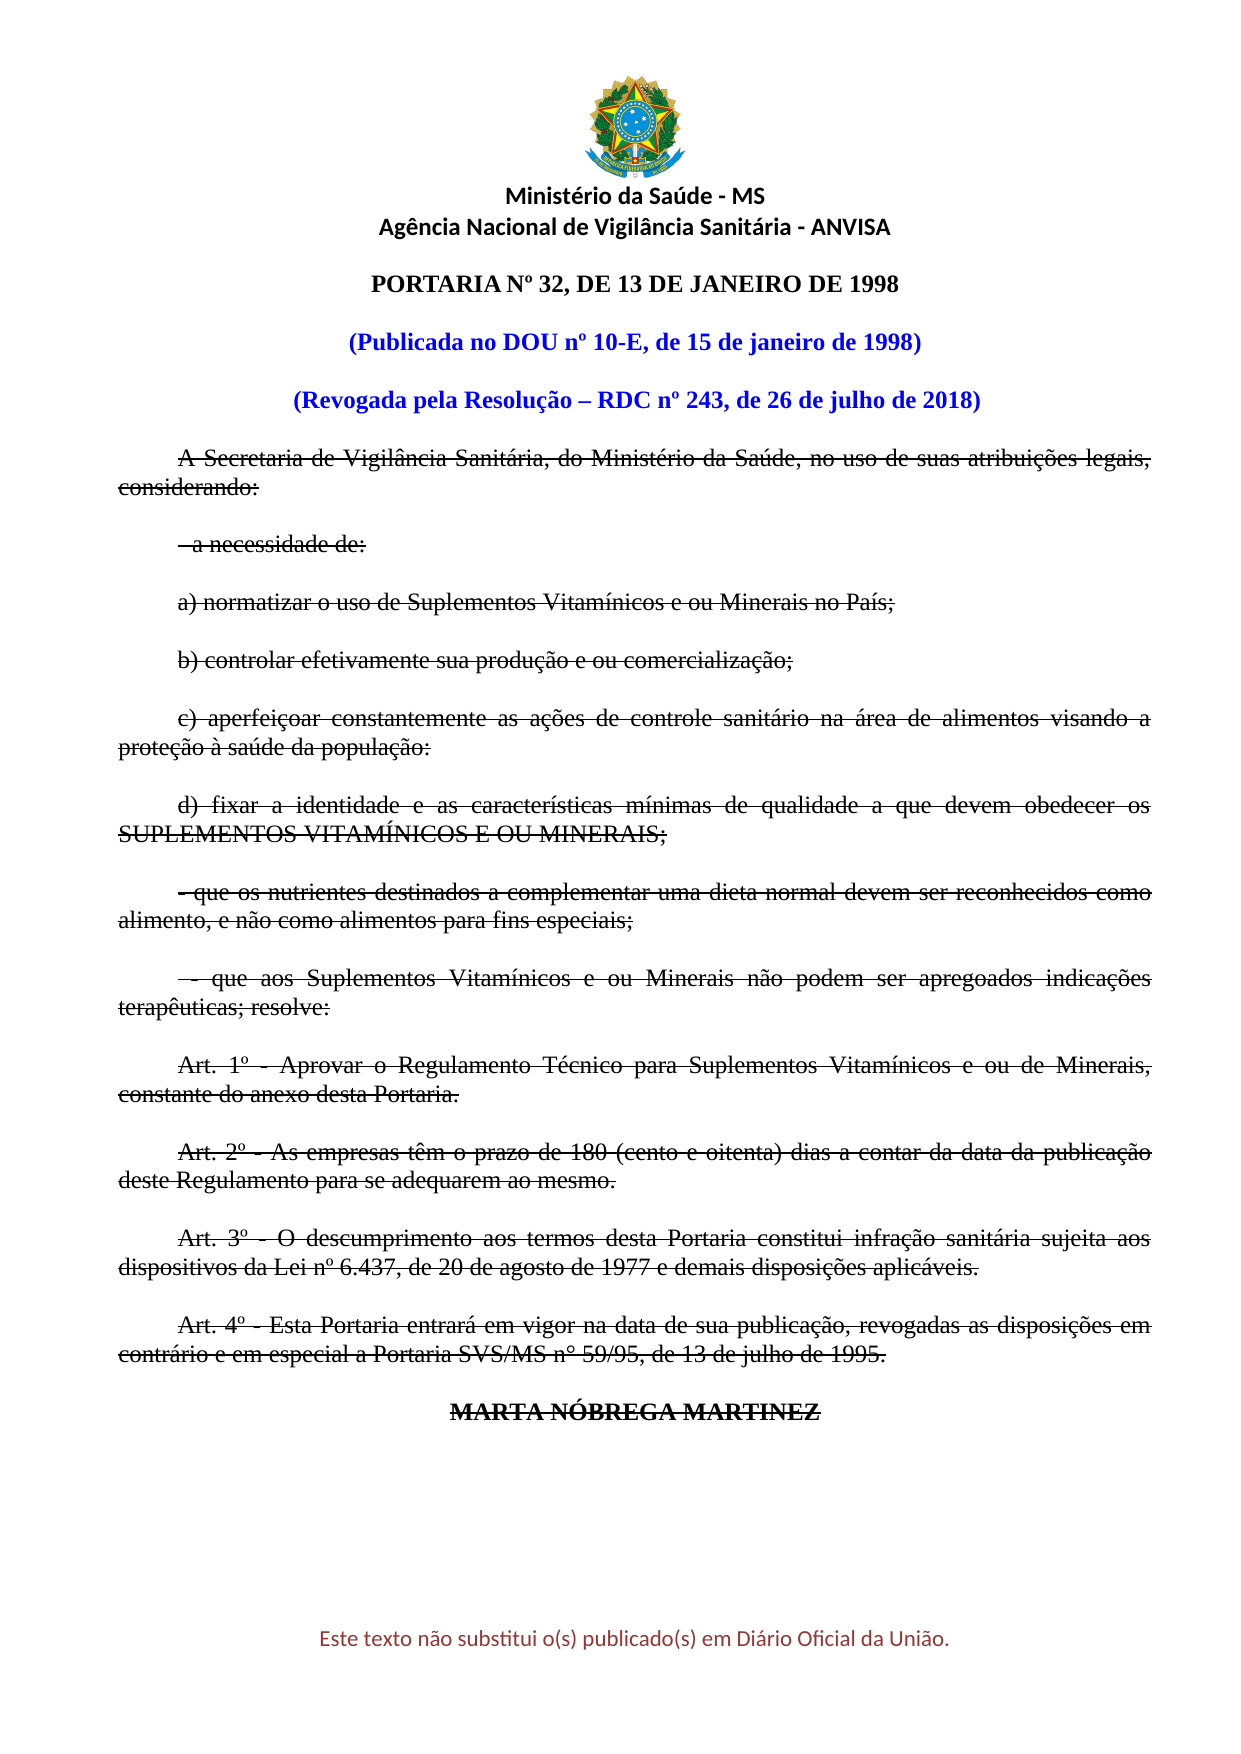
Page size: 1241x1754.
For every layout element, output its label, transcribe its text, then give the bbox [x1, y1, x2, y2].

text b) controlar efetivamente sua produção e ou comercialização; [118, 645, 1152, 674]
text a) normatizar o uso de Suplementos Vitamínicos e ou Minerais no País; [118, 587, 1152, 616]
text (Publicada no DOU nº 10-E, de 15 de janeiro de 1998) [118, 327, 1152, 356]
text Art. 1º - Aprovar o Regulamento Técnico para Suplementos Vitamínicos e ou de Minerais, constante do anexo desta Portaria. [118, 1050, 1152, 1107]
text Art. 4º - Esta Portaria entrará em vigor na data de sua publicação, revogadas as disposições em contrário e em especial a Portaria SVS/MS n° 59/95, de 13 de julho de 1995. [118, 1310, 1152, 1367]
picture [581, 73, 689, 181]
text (Revogada pela Resolução – RDC nº 243, de 26 de julho de 2018) [118, 385, 1152, 414]
text - que os nutrientes destinados a complementar uma dieta normal devem ser reconhecidos como alimento, e não como alimentos para fins especiais; [118, 877, 1152, 934]
text - a necessidade de: [118, 529, 1152, 558]
text Art. 2º - As empresas têm o prazo de 180 (cento e oitenta) dias a contar da data da publicação deste Regulamento para se adequarem ao mesmo. [118, 1137, 1152, 1194]
text c) aperfeiçoar constantemente as ações de controle sanitário na área de alimentos visando a proteção à saúde da população: [118, 703, 1152, 761]
text MARTA NÓBREGA MARTINEZ [118, 1397, 1152, 1425]
text Art. 3º - O descumprimento aos termos desta Portaria constitui infração sanitária sujeita aos dispositivos da Lei nº 6.437, de 20 de agosto de 1977 e demais disposições aplicáveis. [118, 1223, 1152, 1281]
text - que aos Suplementos Vitamínicos e ou Minerais não podem ser apregoados indicações terapêuticas; resolve: [118, 963, 1152, 1021]
text d) fixar a identidade e as características mínimas de qualidade a que devem obedecer os SUPLEMENTOS VITAMÍNICOS E OU MINERAIS; [118, 790, 1152, 847]
text A Secretaria de Vigilância Sanitária, do Ministério da Saúde, no uso de suas atribuições legais, considerando: [118, 443, 1152, 500]
text PORTARIA Nº 32, DE 13 DE JANEIRO DE 1998 [118, 269, 1152, 298]
